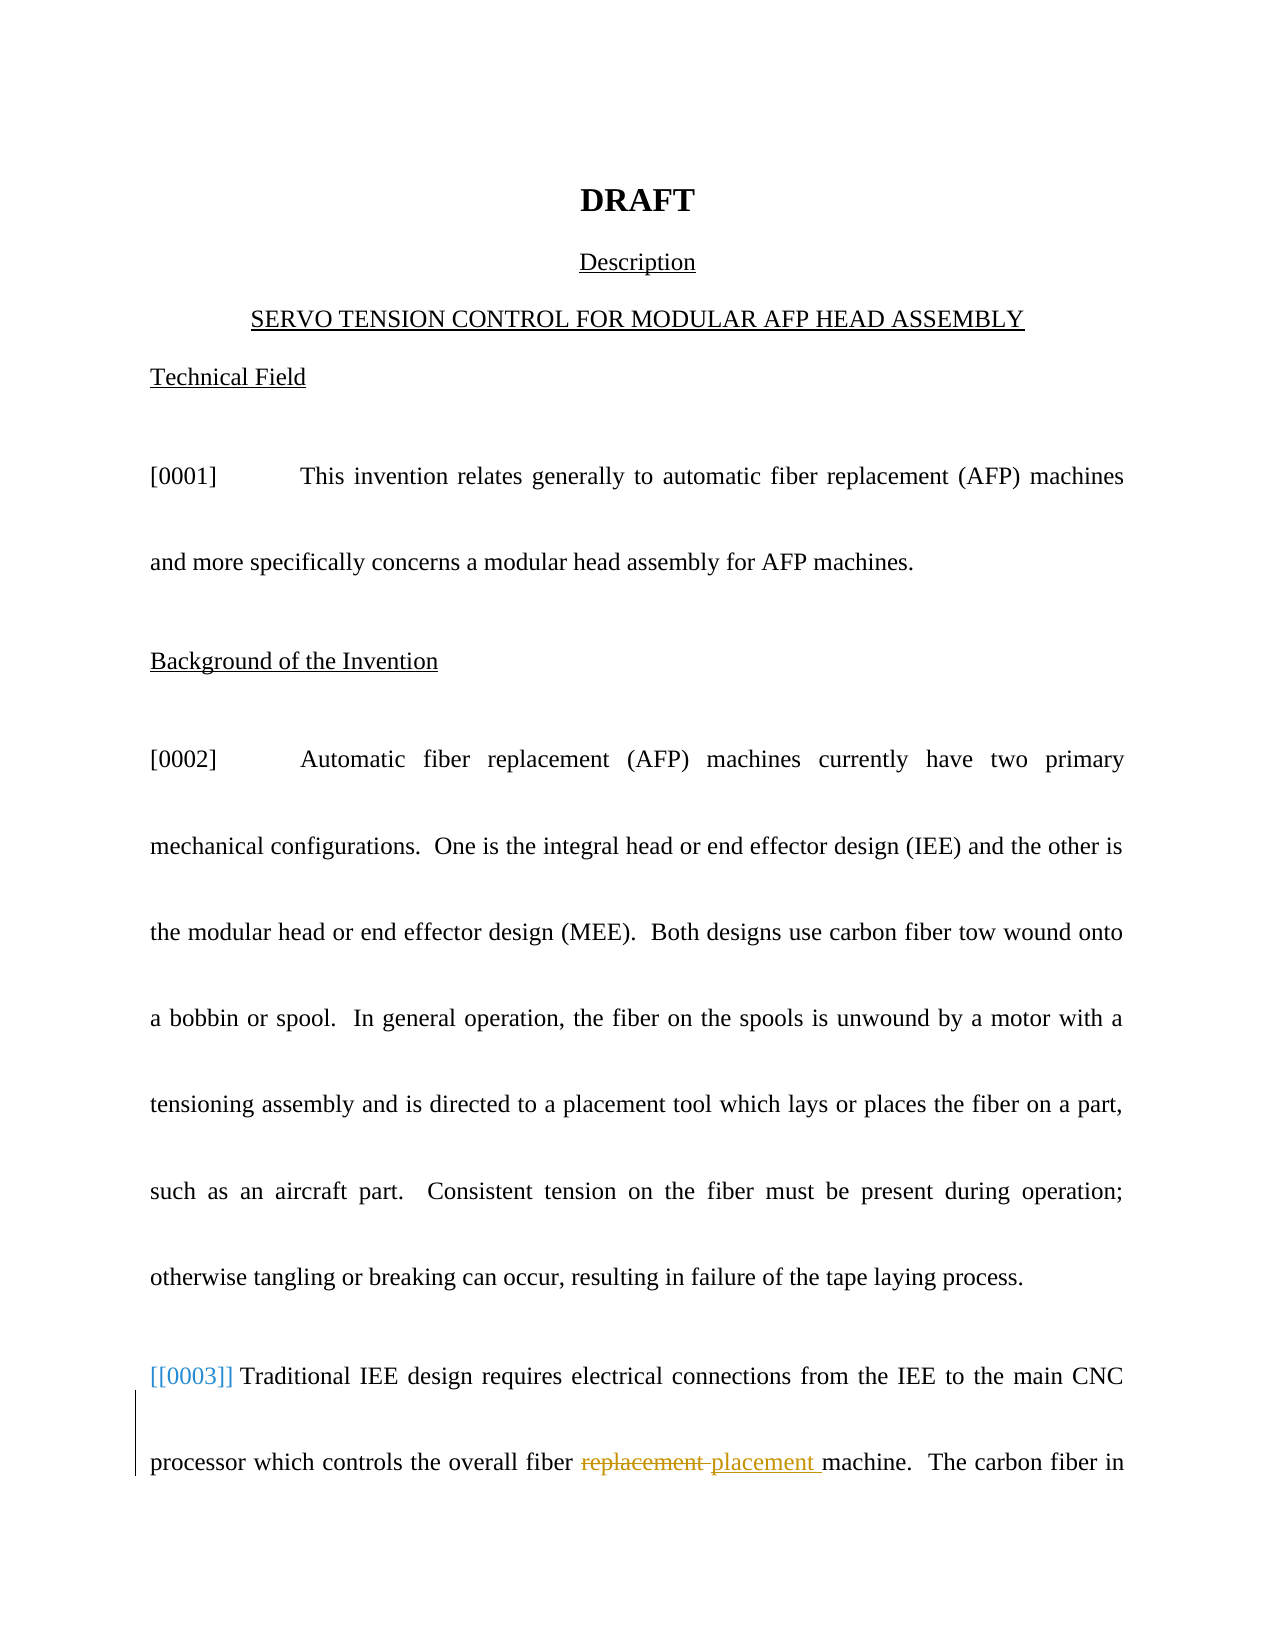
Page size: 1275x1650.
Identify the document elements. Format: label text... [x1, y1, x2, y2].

list This invention relates generally to automatic fiber replacement (AFP) machines and more specifically concerns a modular head assembly for AFP machines. [150, 461, 1125, 576]
text SERVO TENSION CONTROL FOR MODULAR AFP HEAD ASSEMBLY [150, 304, 1125, 333]
text Background of the Invention [150, 646, 1125, 674]
list Automatic fiber replacement (AFP) machines currently have two primary mechanical configurations. One is the integral head or end effector design (IEE) and the other is the modular head or end effector design (MEE). Both designs use carbon fiber tow wound onto a bobbin or spool. In general operation, the fiber on the spools is unwound by a motor with a tensioning assembly and is directed to a placement tool which lays or places the fiber on a part, such as an aircraft part. Consistent tension on the fiber must be present during operation; otherwise tangling or breaking can occur, resulting in failure of the tape laying process. [150, 744, 1125, 1291]
text DRAFT [150, 180, 1125, 218]
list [150, 1361, 1125, 1476]
text Description [150, 247, 1125, 276]
text Technical Field [150, 362, 1125, 391]
